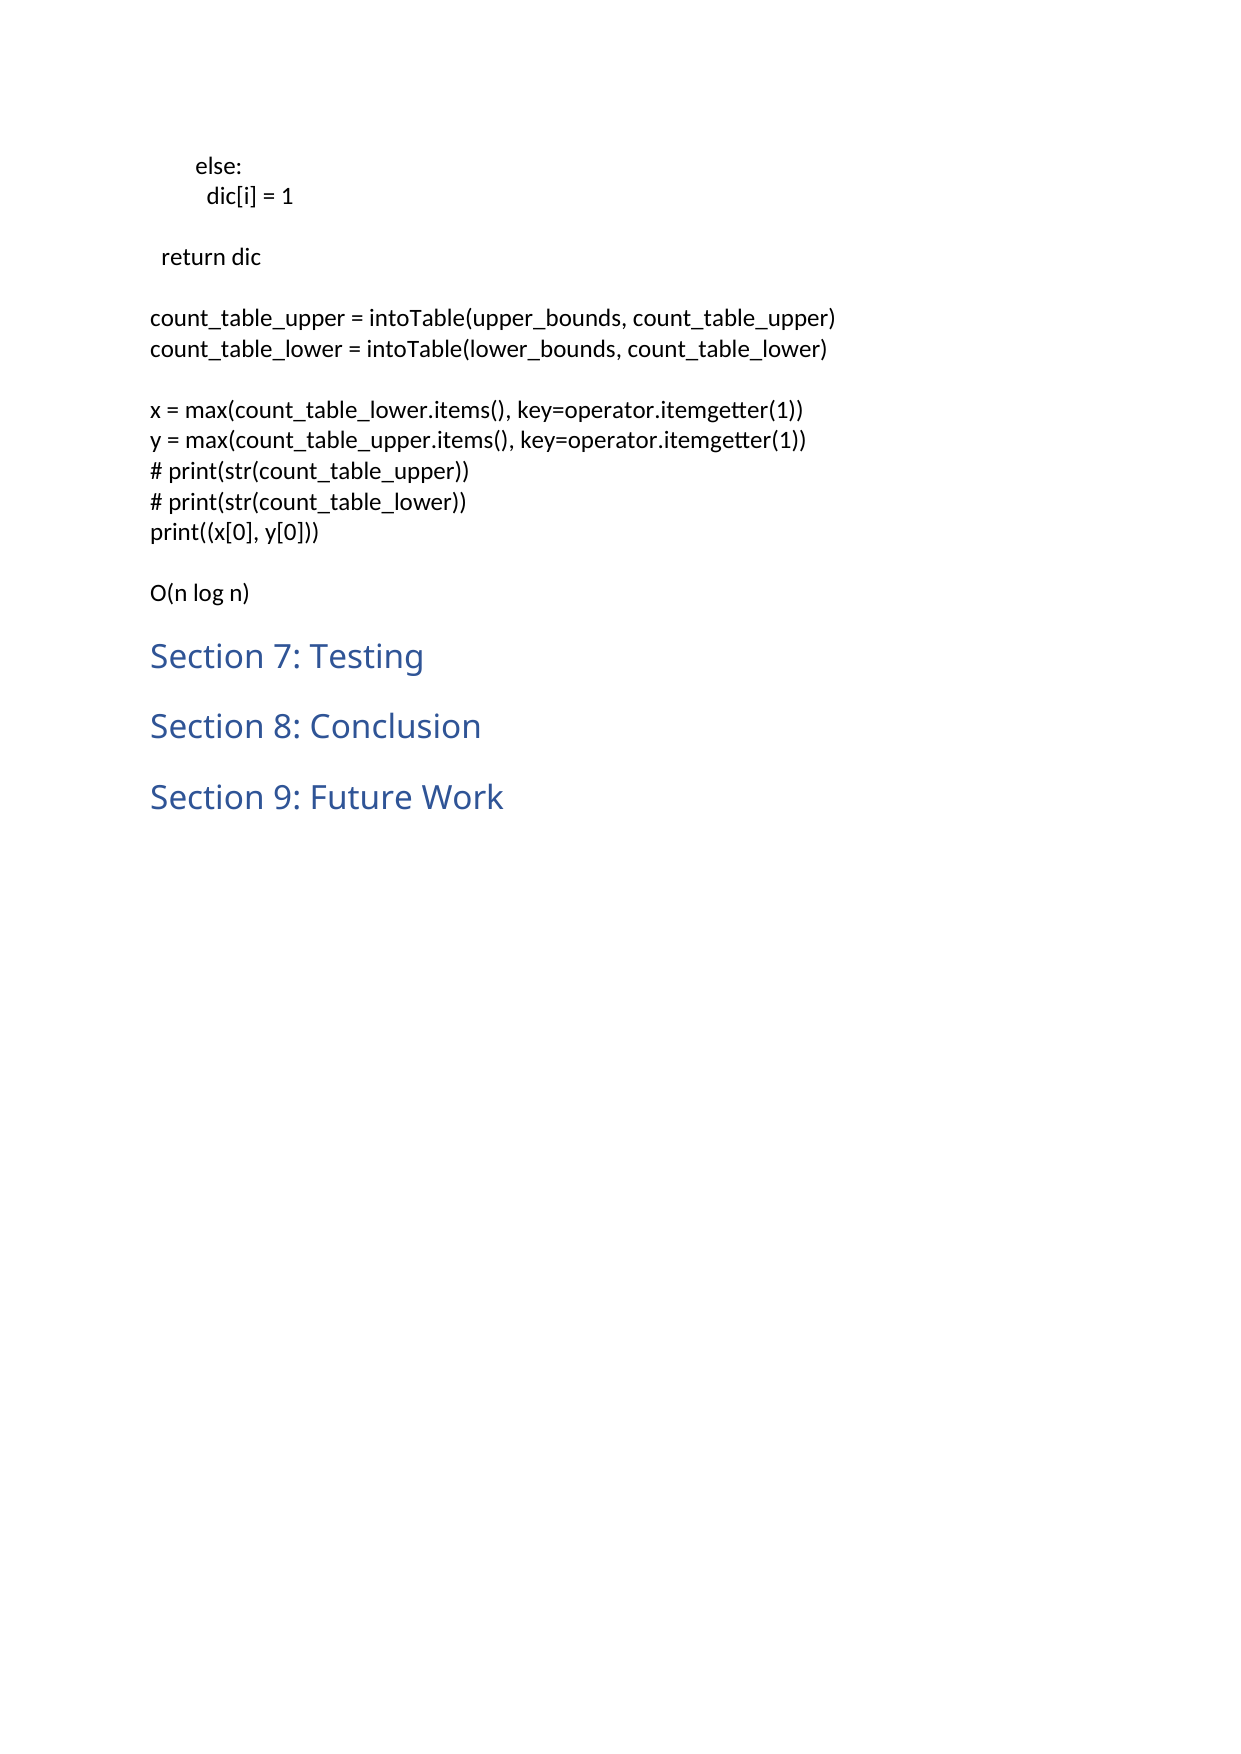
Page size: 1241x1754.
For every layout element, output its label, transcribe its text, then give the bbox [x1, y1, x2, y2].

subtitle Section 7: Testing [150, 633, 1090, 678]
text # print(str(count_table_upper)) [150, 455, 1090, 486]
text y = max(count_table_upper.items(), key=operator.itemgetter(1)) [150, 425, 1090, 455]
text dic[i] = 1 [150, 181, 1090, 211]
text x = max(count_table_lower.items(), key=operator.itemgetter(1)) [150, 394, 1090, 425]
text return dic [150, 242, 1090, 272]
subtitle Section 8: Conclusion [150, 703, 1090, 749]
subtitle Section 9: Future Work [150, 774, 1090, 819]
text O(n log n) [150, 577, 1090, 608]
text else: [150, 150, 1090, 181]
text count_table_upper = intoTable(upper_bounds, count_table_upper) [150, 303, 1090, 333]
text print((x[0], y[0])) [150, 516, 1090, 547]
text count_table_lower = intoTable(lower_bounds, count_table_lower) [150, 333, 1090, 364]
text # print(str(count_table_lower)) [150, 486, 1090, 516]
